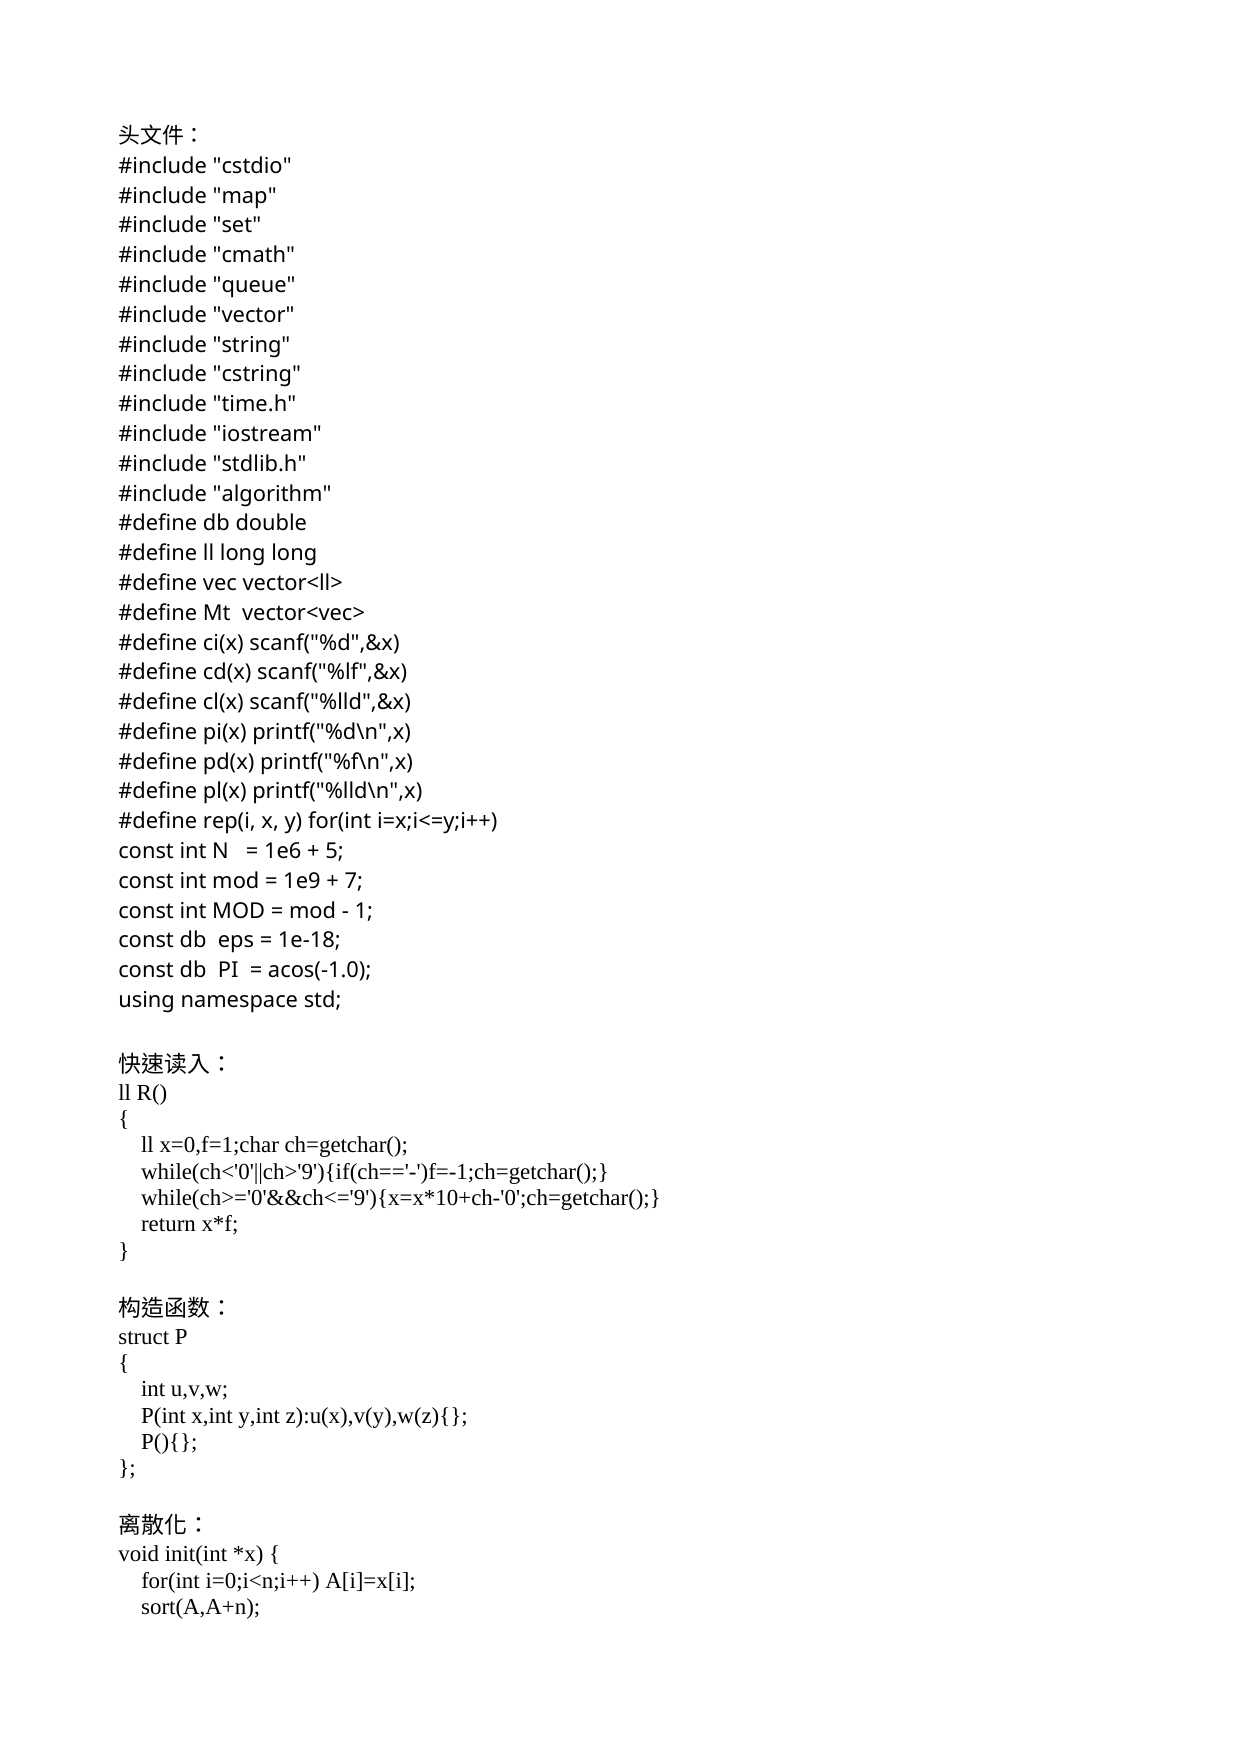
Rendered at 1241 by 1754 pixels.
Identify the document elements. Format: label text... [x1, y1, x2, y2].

text #define rep(i, x, y) for(int i=x;i<=y;i++) [118, 805, 1122, 835]
text #include "vector" [118, 299, 1122, 328]
text #define db double [118, 507, 1122, 537]
text 头文件： [118, 118, 1122, 150]
text 离散化： [118, 1507, 1122, 1540]
text #include "cmath" [118, 239, 1122, 269]
text ll x=0,f=1;char ch=getchar(); [118, 1131, 1122, 1158]
text #include "iostream" [118, 418, 1122, 448]
text while(ch>='0'&&ch<='9'){x=x*10+ch-'0';ch=getchar();} [118, 1184, 1122, 1210]
text #define pd(x) printf("%f\n",x) [118, 746, 1122, 775]
text #define vec vector<ll> [118, 567, 1122, 597]
text #include "set" [118, 209, 1122, 239]
text #include "map" [118, 179, 1122, 209]
text #include "queue" [118, 269, 1122, 299]
text using namespace std; [118, 984, 1122, 1014]
text #define ci(x) scanf("%d",&x) [118, 626, 1122, 656]
text sort(A,A+n); [118, 1593, 1122, 1619]
text #include "string" [118, 328, 1122, 358]
text ll R() [118, 1079, 1122, 1105]
text const db PI = acos(-1.0); [118, 954, 1122, 984]
text const db eps = 1e-18; [118, 924, 1122, 954]
text struct P [118, 1323, 1122, 1349]
text #define pl(x) printf("%lld\n",x) [118, 775, 1122, 805]
text #include "stdlib.h" [118, 448, 1122, 477]
text } [118, 1237, 1122, 1263]
text #define cl(x) scanf("%lld",&x) [118, 686, 1122, 716]
text #define cd(x) scanf("%lf",&x) [118, 656, 1122, 686]
text while(ch<'0'||ch>'9'){if(ch=='-')f=-1;ch=getchar();} [118, 1158, 1122, 1184]
text 快速读入： [118, 1045, 1122, 1079]
text #define ll long long [118, 537, 1122, 567]
text #include "cstring" [118, 358, 1122, 388]
text int u,v,w; [118, 1375, 1122, 1402]
text { [118, 1105, 1122, 1131]
text const int N = 1e6 + 5; [118, 835, 1122, 865]
text #include "time.h" [118, 388, 1122, 418]
text P(){}; [118, 1428, 1122, 1454]
text P(int x,int y,int z):u(x),v(y),w(z){}; [118, 1402, 1122, 1428]
text #define Mt vector<vec> [118, 597, 1122, 626]
text #include "cstdio" [118, 150, 1122, 179]
text { [118, 1349, 1122, 1375]
text #include "algorithm" [118, 477, 1122, 507]
text void init(int *x) { [118, 1540, 1122, 1567]
text const int MOD = mod - 1; [118, 894, 1122, 924]
text for(int i=0;i<n;i++) A[i]=x[i]; [118, 1567, 1122, 1593]
text return x*f; [118, 1210, 1122, 1237]
text #define pi(x) printf("%d\n",x) [118, 716, 1122, 746]
text 构造函数： [118, 1289, 1122, 1323]
text }; [118, 1454, 1122, 1481]
text const int mod = 1e9 + 7; [118, 865, 1122, 894]
